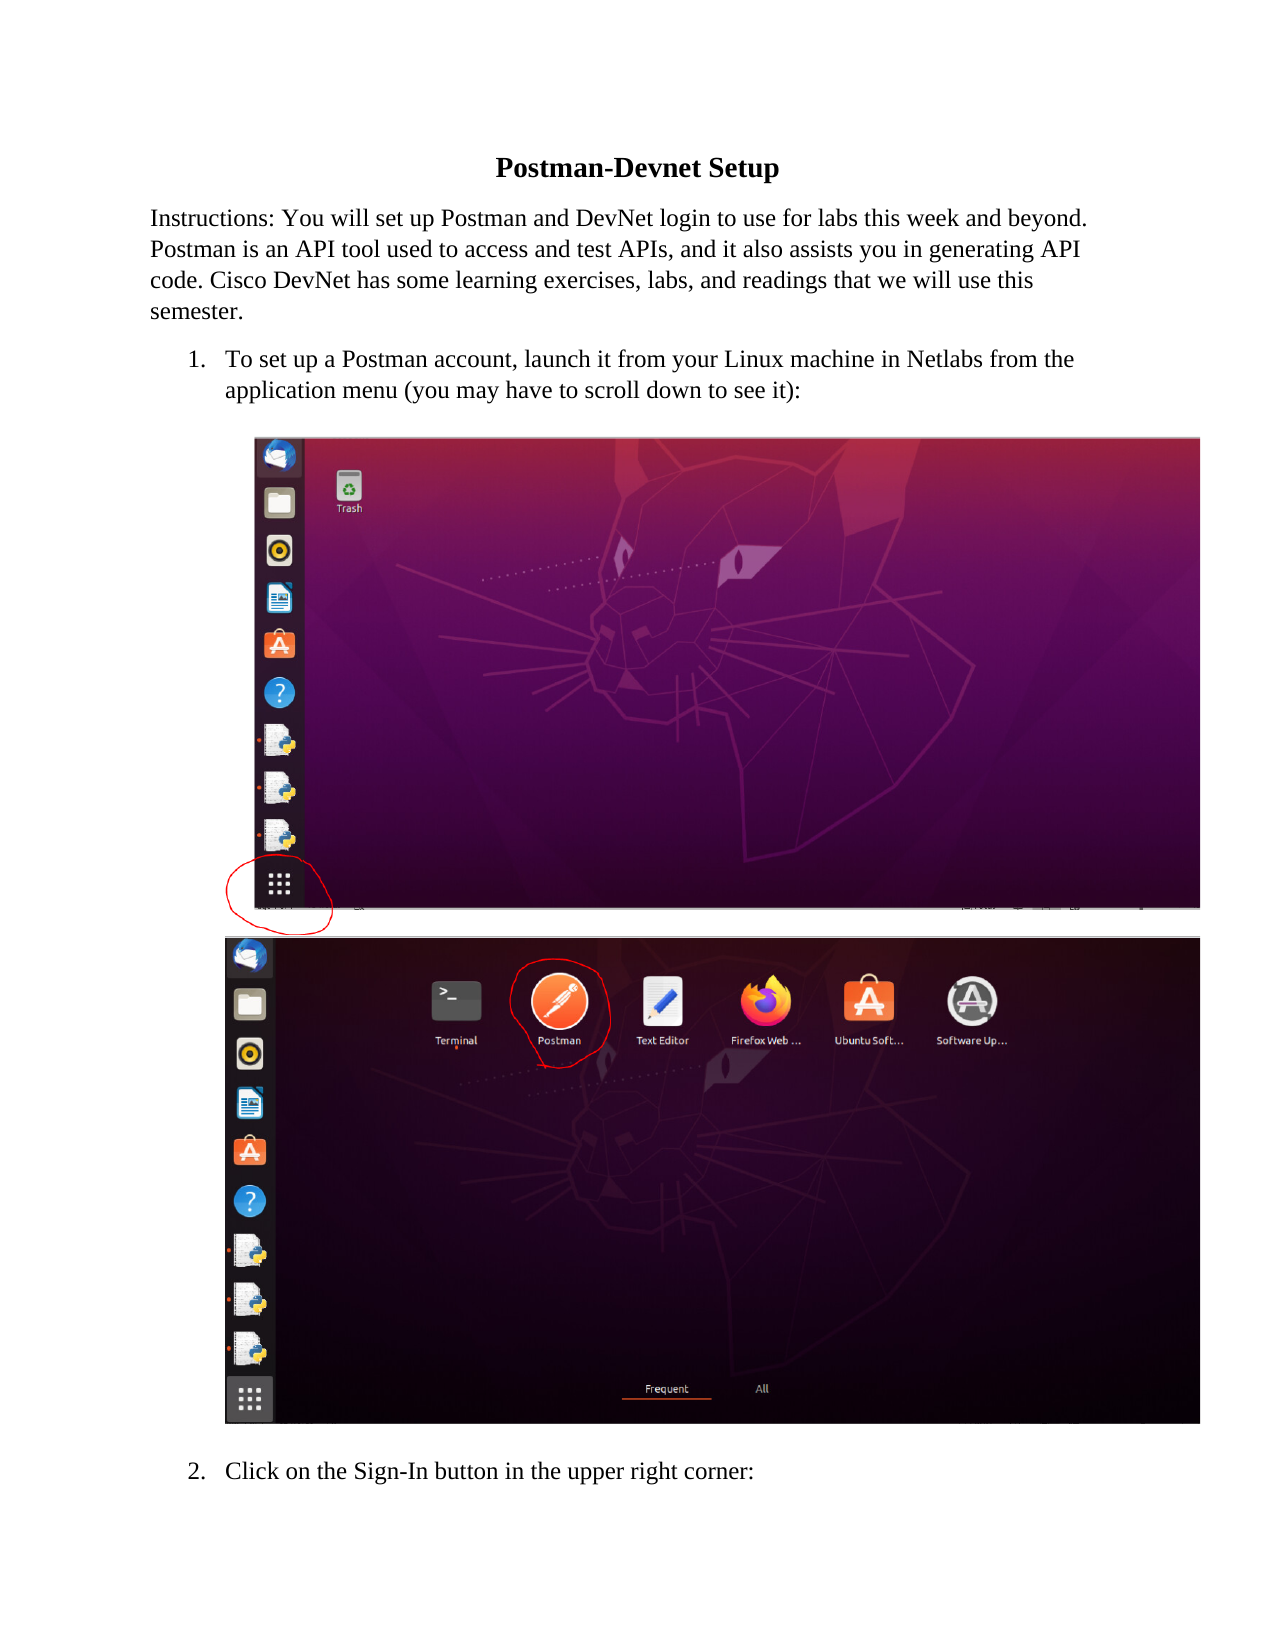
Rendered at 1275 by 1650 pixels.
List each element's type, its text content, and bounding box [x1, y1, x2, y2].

list Click on the Sign-In button in the upper right corner: [187, 1456, 1125, 1485]
text Postman-Devnet Setup [150, 150, 1125, 183]
list To set up a Postman account, launch it from your Linux machine in Netlabs from the application menu (you may have to scroll down to see it): [187, 344, 1125, 403]
text Instructions: You will set up Postman and DevNet login to use for labs this week and beyond. Postman is an API tool used to access and test APIs, and it also assists you in generating API code. Cisco DevNet has some learning exercises, labs, and readings that we will use this semester. [150, 203, 1125, 325]
picture [225, 936, 1200, 1424]
picture [225, 436, 1200, 935]
